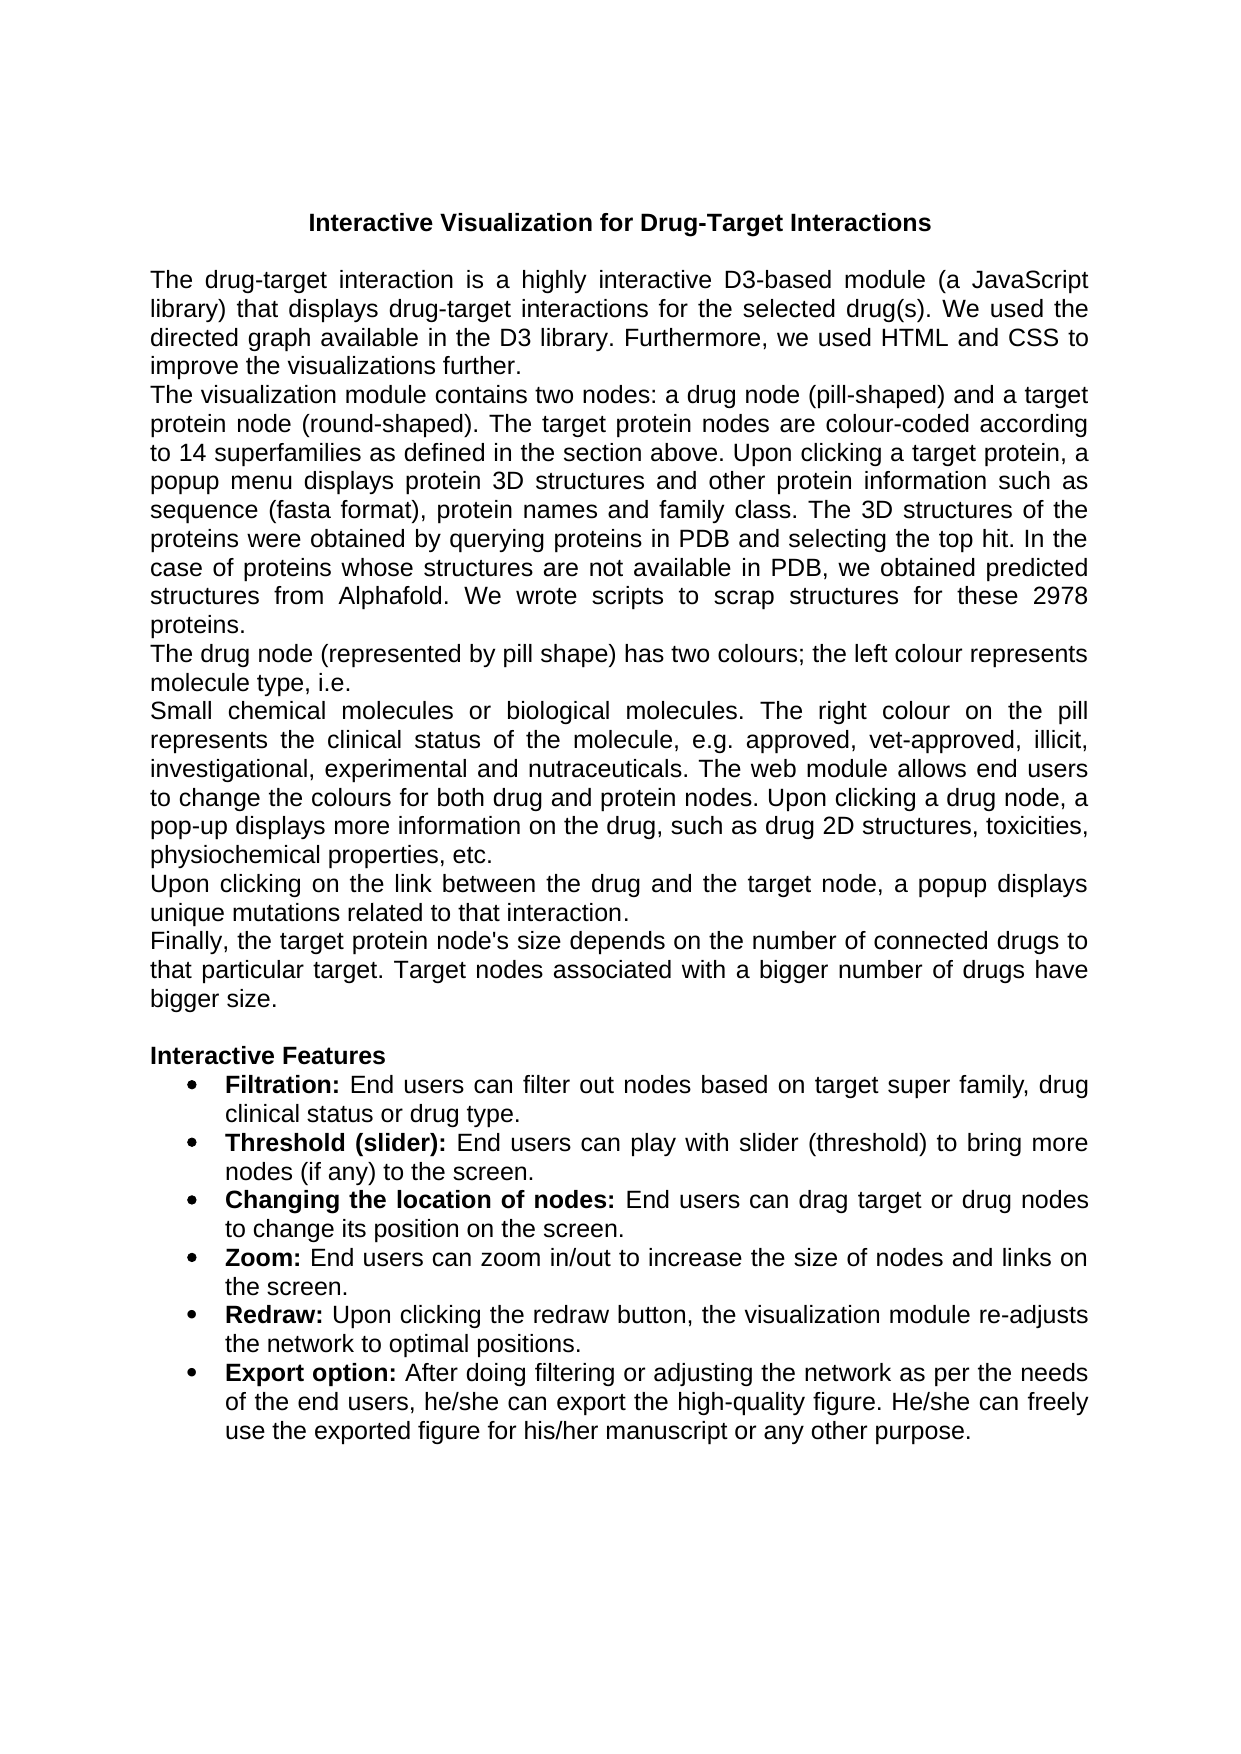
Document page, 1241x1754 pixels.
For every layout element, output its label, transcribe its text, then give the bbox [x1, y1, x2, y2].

text Small chemical molecules or biological molecules. The right colour on the pill represents the clinical status of the molecule, e.g. approved, vet-approved, illicit, investigational, experimental and nutraceuticals. The web module allows end users to change the colours for both drug and protein nodes. Upon clicking a drug node, a pop-up displays more information on the drug, such as drug 2D structures, toxicities, physiochemical properties, etc. [150, 696, 1090, 869]
text The drug node (represented by pill shape) has two colours; the left colour represents molecule type, i.e. [150, 639, 1090, 696]
text Interactive Visualization for Drug-Target Interactions [150, 207, 1090, 236]
text The drug-target interaction is a highly interactive D3-based module (a JavaScript library) that displays drug-target interactions for the selected drug(s). We used the directed graph available in the D3 library. Furthermore, we used HTML and CSS to improve the visualizations further. [150, 265, 1090, 380]
list Threshold (slider): End users can play with slider (threshold) to bring more nodes (if any) to the screen. [187, 1128, 1090, 1185]
text Upon clicking on the link between the drug and the target node, a popup displays unique mutations related to that interaction. [150, 869, 1090, 926]
text The visualization module contains two nodes: a drug node (pill-shaped) and a target protein node (round-shaped). The target protein nodes are colour-coded according to 14 superfamilies as defined in the section above. Upon clicking a target protein, a popup menu displays protein 3D structures and other protein information such as sequence (fasta format), protein names and family class. The 3D structures of the proteins were obtained by querying proteins in PDB and selecting the top hit. In the case of proteins whose structures are not available in PDB, we obtained predicted structures from Alphafold. We wrote scripts to scrap structures for these 2978 proteins. [150, 380, 1090, 639]
text Interactive Features [150, 1012, 1090, 1070]
list Zoom: End users can zoom in/out to increase the size of nodes and links on the screen. [187, 1243, 1090, 1300]
text Finally, the target protein node's size depends on the number of connected drugs to that particular target. Target nodes associated with a bigger number of drugs have bigger size. [150, 926, 1090, 1012]
list Filtration: End users can filter out nodes based on target super family, drug clinical status or drug type. [187, 1070, 1090, 1128]
list Redraw: Upon clicking the redraw button, the visualization module re-adjusts the network to optimal positions. [187, 1300, 1090, 1358]
list Changing the location of nodes: End users can drag target or drug nodes to change its position on the screen. [187, 1185, 1090, 1243]
list Export option: After doing filtering or adjusting the network as per the needs of the end users, he/she can export the high-quality figure. He/she can freely use the exported figure for his/her manuscript or any other purpose. [187, 1358, 1090, 1444]
